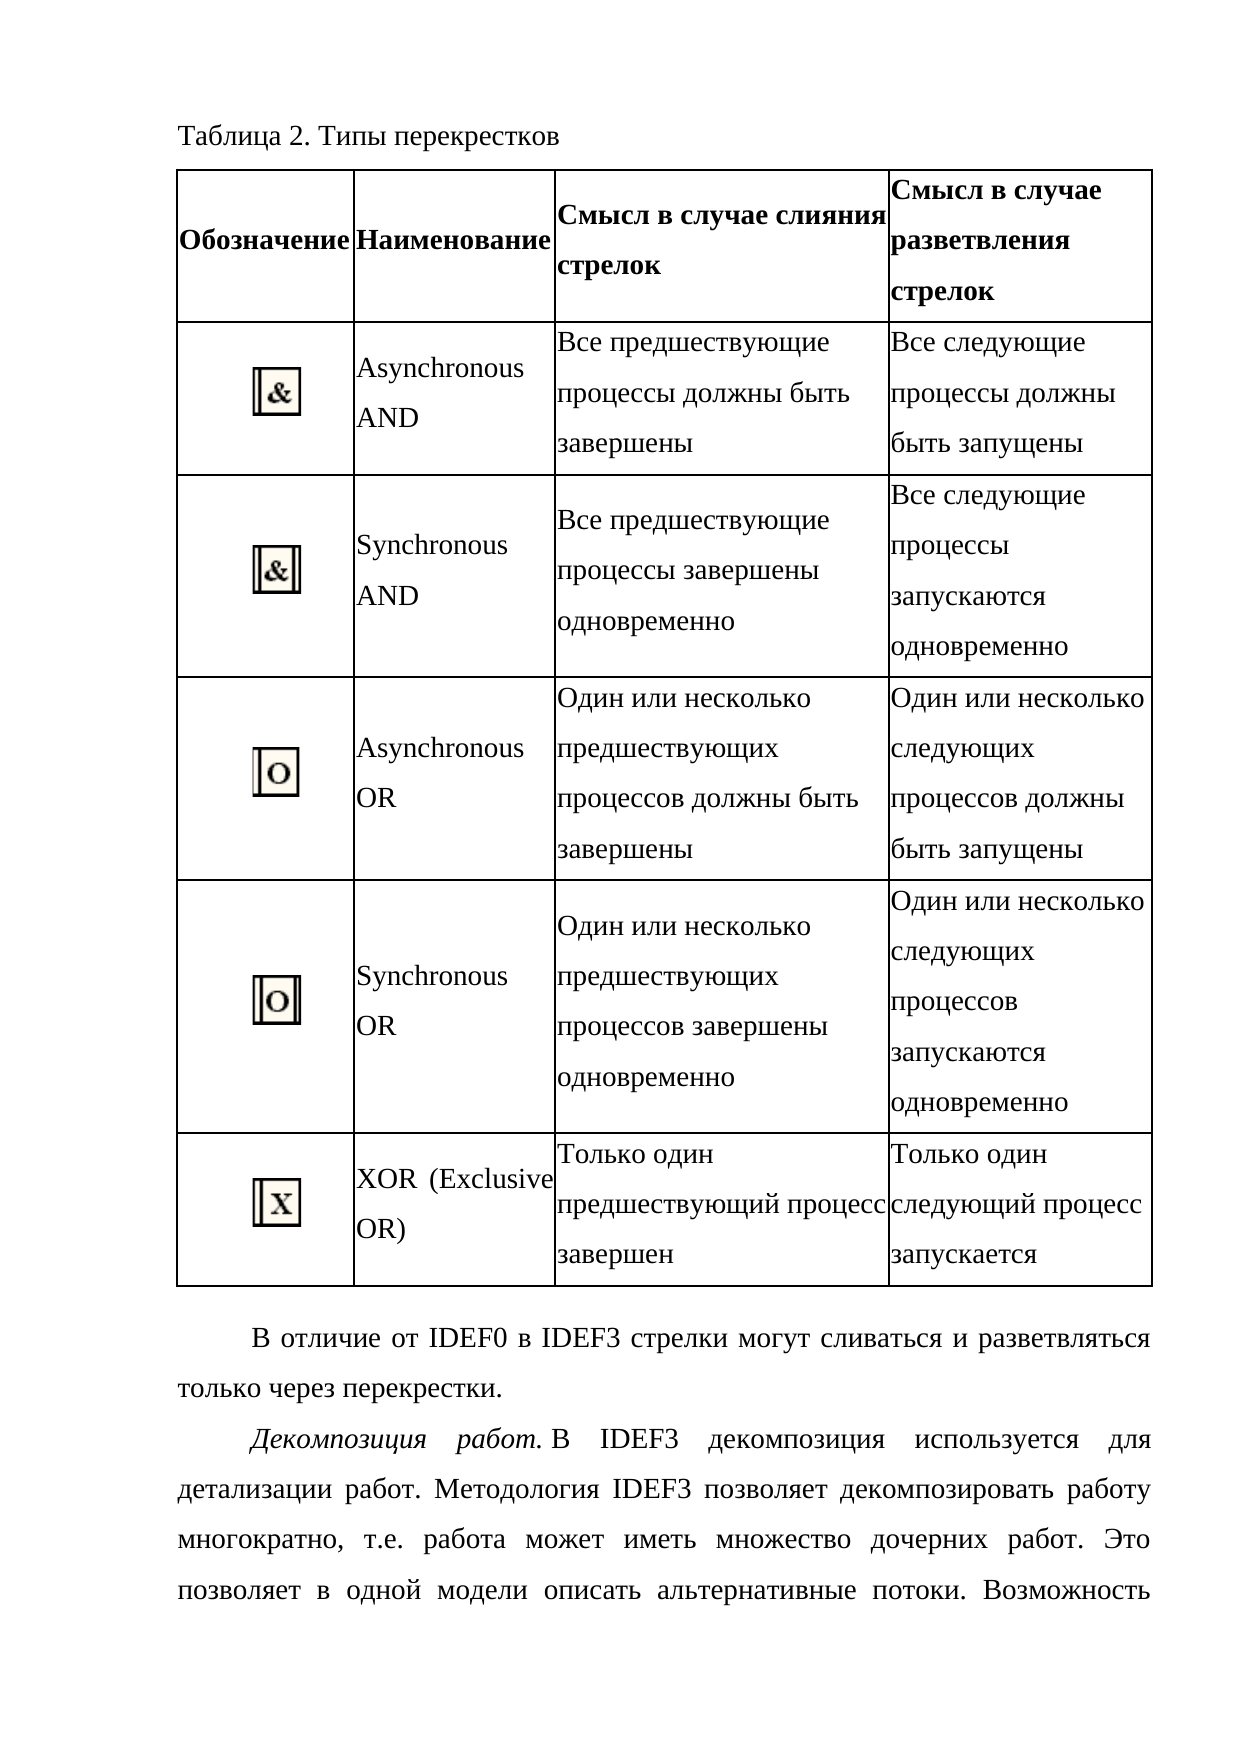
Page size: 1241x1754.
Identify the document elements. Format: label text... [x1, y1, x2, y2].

table_header Смысл в случае слияния стрелок [556, 171, 888, 321]
table_cell [178, 476, 353, 676]
table_cell Все следующие процессы должны быть запущены [890, 323, 1151, 473]
table_cell Один или несколько следующих процессов запускаются одновременно [890, 881, 1151, 1132]
table_cell Asynchronous OR [355, 678, 554, 879]
table_cell Один или несколько предшествующих процессов завершены одновременно [556, 881, 888, 1132]
table_header Обозначение [178, 171, 353, 321]
table_cell Все предшествующие процессы завершены одновременно [556, 476, 888, 676]
table_cell Только один следующий процесс запускается [890, 1134, 1151, 1285]
picture [252, 545, 302, 594]
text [177, 1421, 1152, 1605]
table_cell Synchronous OR [355, 881, 554, 1132]
picture [252, 1178, 302, 1227]
table_cell [178, 881, 353, 1132]
table_cell Один или несколько предшествующих процессов должны быть завершены [556, 678, 888, 879]
table_cell Asynchronous AND [355, 323, 554, 473]
table_cell [178, 1134, 353, 1285]
table_cell [178, 678, 353, 879]
picture [252, 367, 302, 416]
text Таблица 2. Типы перекрестков [177, 118, 1152, 152]
table_cell Только один предшествующий процесс завершен [556, 1134, 888, 1285]
table_header Смысл в случае разветвления стрелок [890, 171, 1151, 321]
table_cell Все предшествующие процессы должны быть завершены [556, 323, 888, 473]
table_cell [178, 323, 353, 473]
table_cell XOR (Exclusive OR) [355, 1134, 554, 1285]
table_cell Один или несколько следующих процессов должны быть запущены [890, 678, 1151, 879]
picture [252, 975, 302, 1025]
picture [252, 747, 300, 797]
table_cell Все следующие процессы запускаются одновременно [890, 476, 1151, 676]
table_cell Synchronous AND [355, 476, 554, 676]
text В отличие от IDEF0 в IDEF3 стрелки могут сливаться и разветвляться только через перекрестки. [177, 1320, 1152, 1404]
table_header Наименование [355, 171, 554, 321]
